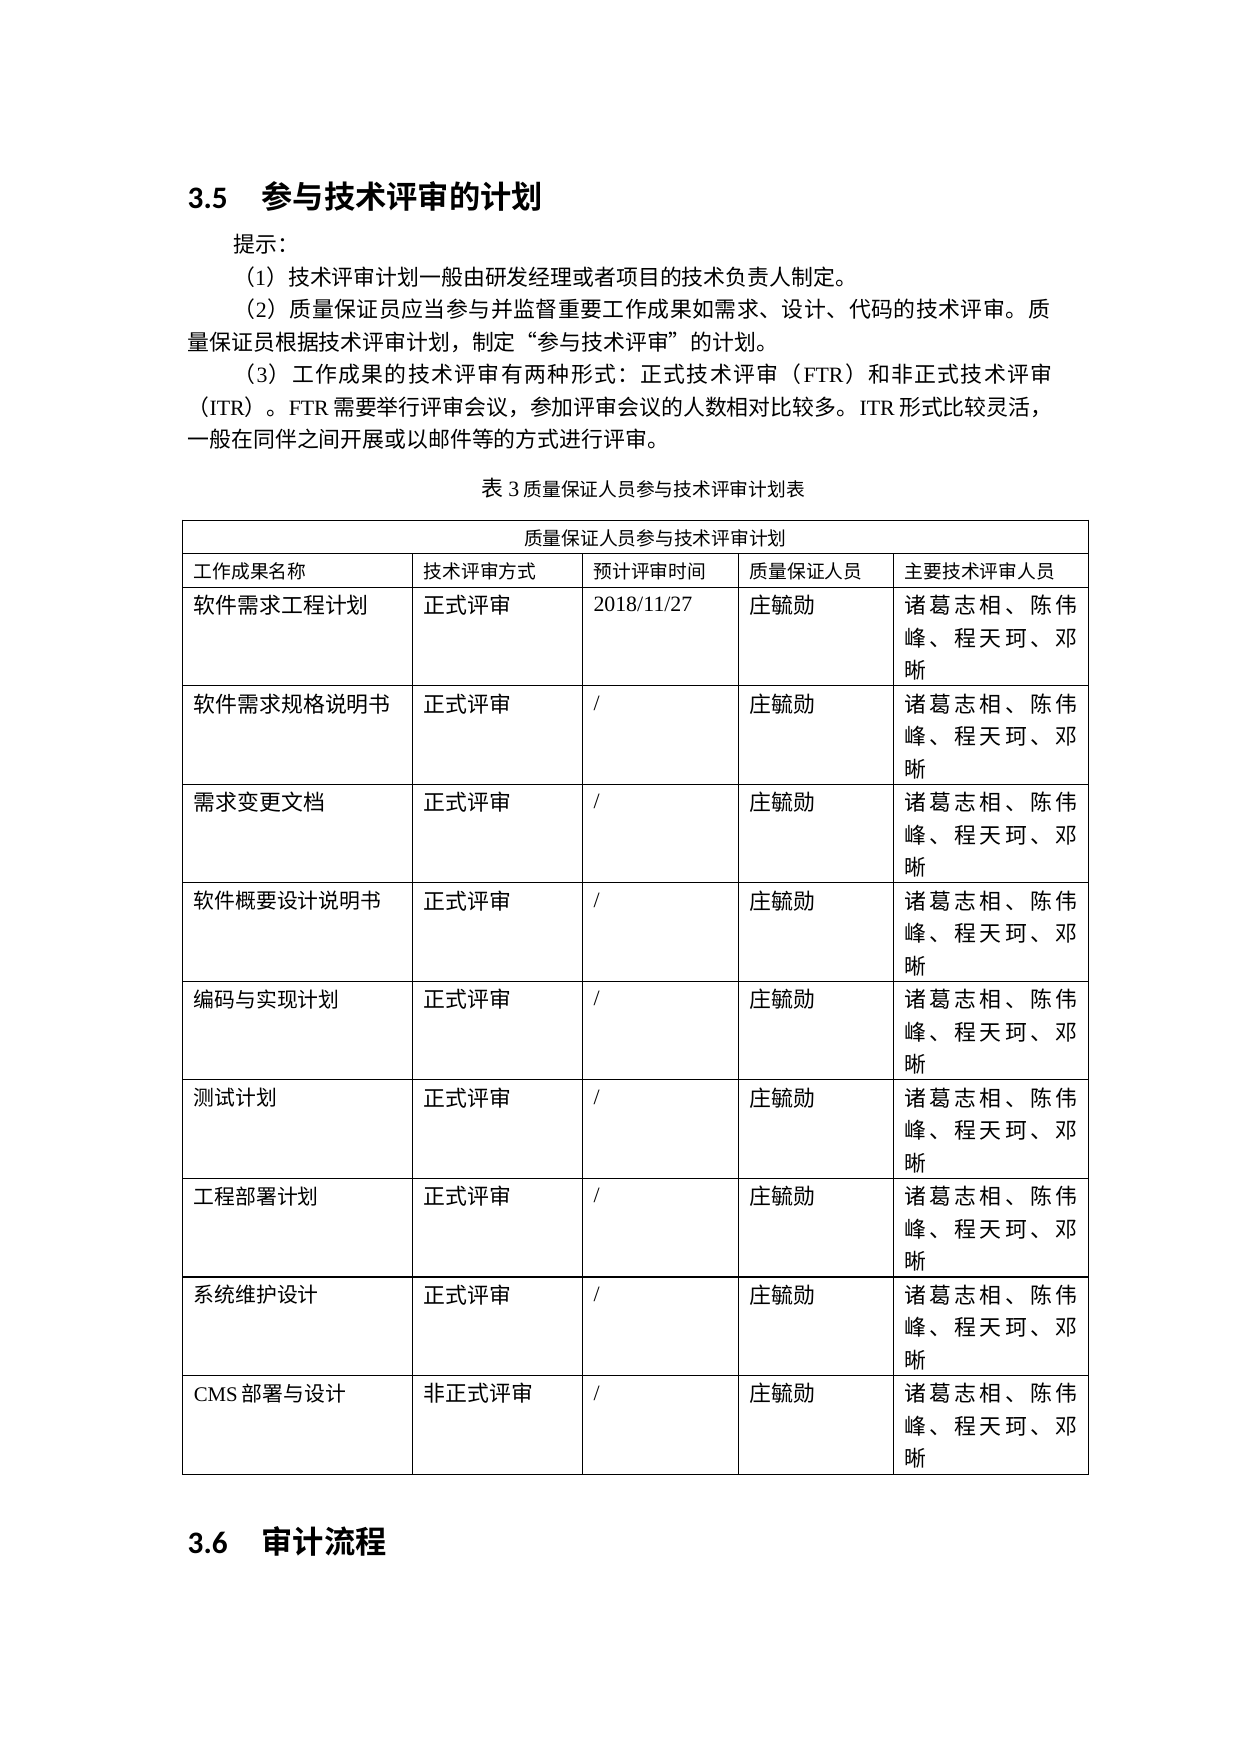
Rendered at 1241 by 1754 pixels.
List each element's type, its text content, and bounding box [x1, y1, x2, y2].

table_cell / [583, 1179, 738, 1276]
table_cell 庄毓勋 [739, 588, 893, 685]
table_cell 诸葛志相、陈伟峰、程天珂、邓晰 [894, 883, 1088, 981]
text （1）技术评审计划一般由研发经理或者项目的技术负责人制定。 [187, 259, 1053, 292]
table_cell 诸葛志相、陈伟峰、程天珂、邓晰 [894, 982, 1088, 1079]
table_cell 庄毓勋 [739, 686, 893, 784]
table_cell / [583, 1278, 738, 1375]
table_cell 庄毓勋 [739, 1376, 893, 1473]
table_cell 庄毓勋 [739, 785, 893, 882]
table_cell 工程部署计划 [183, 1179, 412, 1276]
table_cell 正式评审 [413, 588, 582, 685]
table_cell 正式评审 [413, 883, 582, 981]
table_cell 软件需求规格说明书 [183, 686, 412, 784]
table_cell 庄毓勋 [739, 1080, 893, 1178]
table_cell 正式评审 [413, 1179, 582, 1276]
table_cell / [583, 1376, 738, 1473]
table_cell 诸葛志相、陈伟峰、程天珂、邓晰 [894, 686, 1088, 784]
table_cell / [583, 982, 738, 1079]
table_cell 诸葛志相、陈伟峰、程天珂、邓晰 [894, 785, 1088, 882]
table_cell 正式评审 [413, 1080, 582, 1178]
table_cell 技术评审方式 [413, 554, 582, 587]
text 参与技术评审的计划 [187, 162, 1053, 227]
text 提示： [187, 227, 1053, 259]
table_cell 诸葛志相、陈伟峰、程天珂、邓晰 [894, 588, 1088, 685]
table_cell 庄毓勋 [739, 982, 893, 1079]
text （3）工作成果的技术评审有两种形式：正式技术评审（FTR）和非正式技术评审（ITR）。FTR需要举行评审会议，参加评审会议的人数相对比较多。ITR形式比较灵活，一般在同伴之间开展或以邮件等的方式进行评审。 [187, 357, 1053, 454]
text 审计流程 [187, 1507, 1053, 1572]
table_cell 诸葛志相、陈伟峰、程天珂、邓晰 [894, 1278, 1088, 1375]
table_cell 系统维护设计 [183, 1278, 412, 1375]
table_cell / [583, 686, 738, 784]
table_cell 非正式评审 [413, 1376, 582, 1473]
table_cell 测试计划 [183, 1080, 412, 1178]
text （2）质量保证员应当参与并监督重要工作成果如需求、设计、代码的技术评审。质量保证员根据技术评审计划，制定“参与技术评审”的计划。 [187, 292, 1053, 357]
table_cell 2018/11/27 [583, 588, 738, 685]
table_cell 庄毓勋 [739, 883, 893, 981]
table_cell / [583, 1080, 738, 1178]
table_cell 正式评审 [413, 686, 582, 784]
table_cell 正式评审 [413, 982, 582, 1079]
table_cell 软件概要设计说明书 [183, 883, 412, 981]
table_cell 庄毓勋 [739, 1278, 893, 1375]
table_cell 软件需求工程计划 [183, 588, 412, 685]
table_cell 正式评审 [413, 1278, 582, 1375]
table_cell 庄毓勋 [739, 1179, 893, 1276]
table_cell 工作成果名称 [183, 554, 412, 587]
table_cell 需求变更文档 [183, 785, 412, 882]
table_cell 预计评审时间 [583, 554, 738, 587]
table_cell 编码与实现计划 [183, 982, 412, 1079]
table_cell CMS部署与设计 [183, 1376, 412, 1473]
table_cell 质量保证人员 [739, 554, 893, 587]
table_cell 诸葛志相、陈伟峰、程天珂、邓晰 [894, 1376, 1088, 1473]
table_cell 主要技术评审人员 [894, 554, 1088, 587]
table_cell / [583, 785, 738, 882]
table_cell / [583, 883, 738, 981]
table_cell 诸葛志相、陈伟峰、程天珂、邓晰 [894, 1080, 1088, 1178]
table_cell 正式评审 [413, 785, 582, 882]
table_cell 诸葛志相、陈伟峰、程天珂、邓晰 [894, 1179, 1088, 1276]
table_header 质量保证人员参与技术评审计划 [183, 521, 1088, 553]
